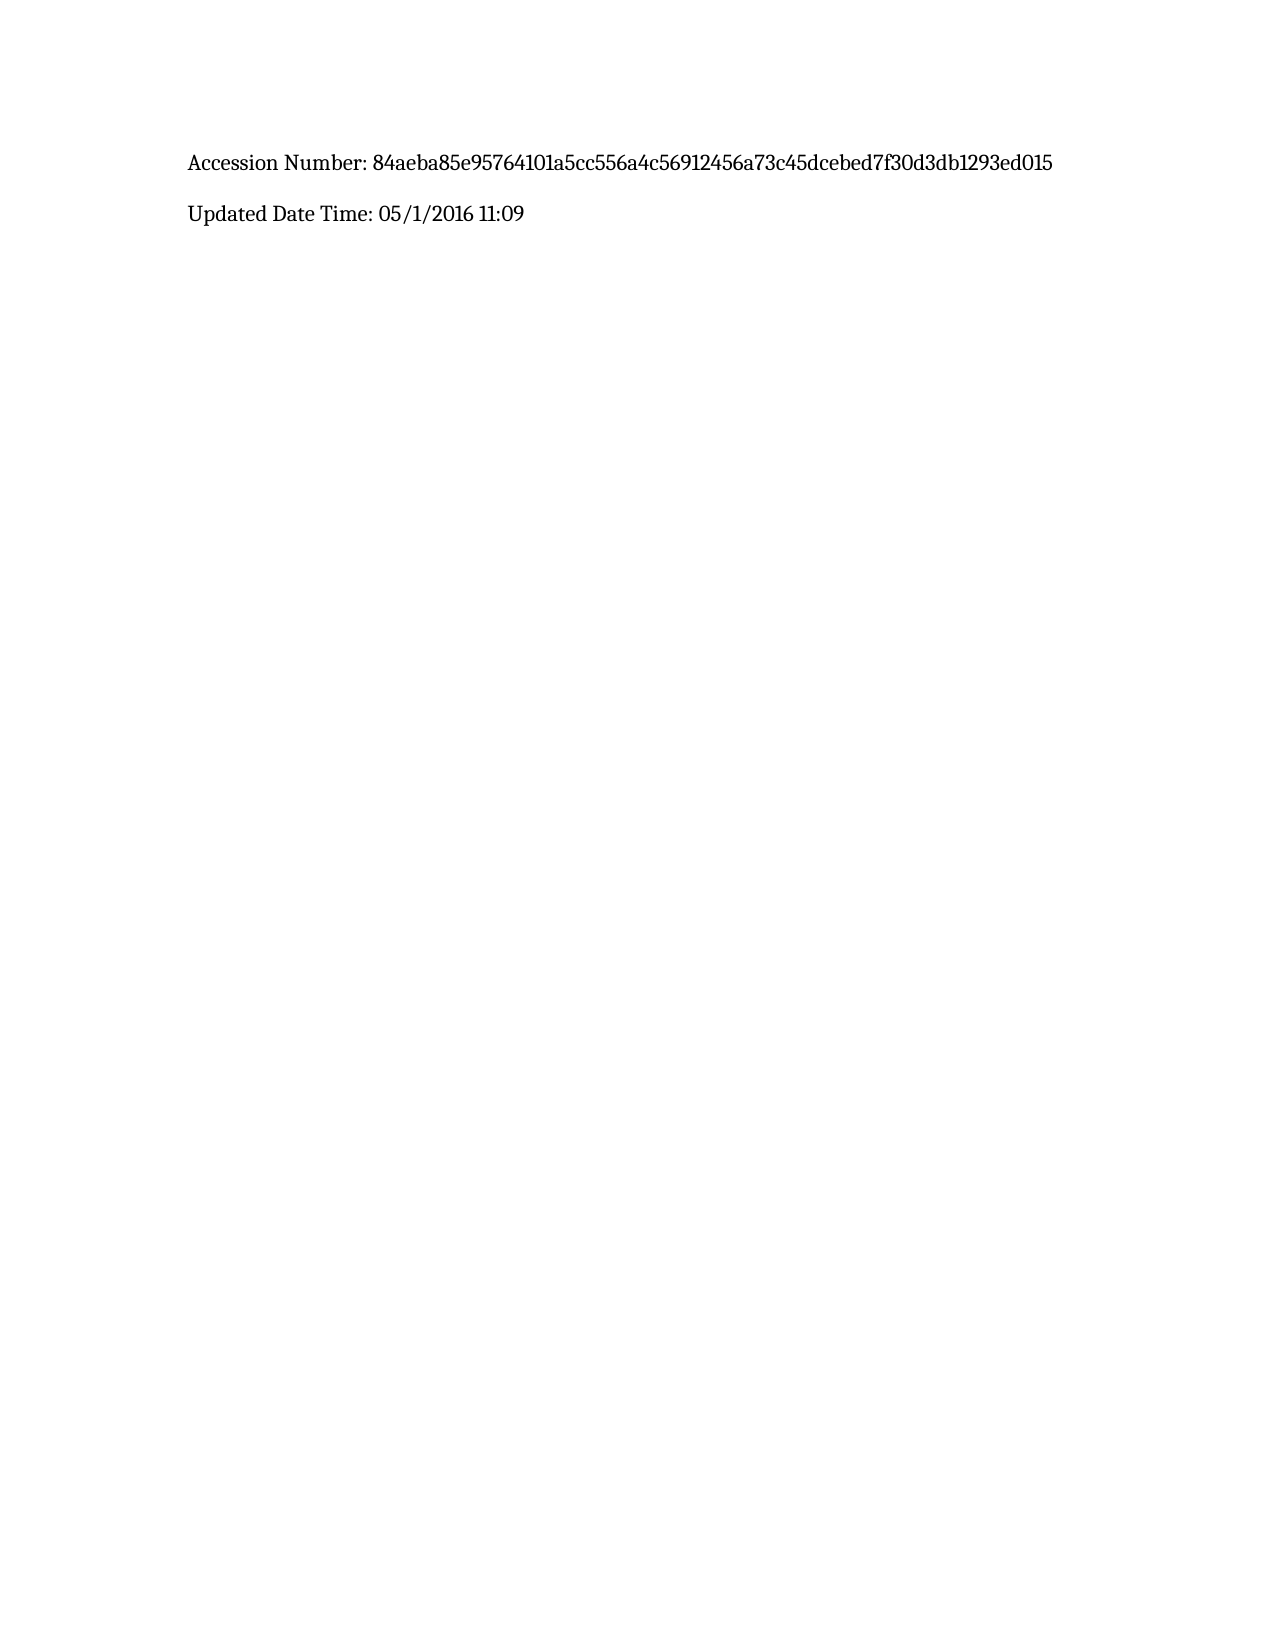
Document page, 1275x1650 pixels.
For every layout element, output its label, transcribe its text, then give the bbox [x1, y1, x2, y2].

text Accession Number: 84aeba85e95764101a5cc556a4c56912456a73c45dcebed7f30d3db1293ed015 [187, 150, 1087, 176]
text Updated Date Time: 05/1/2016 11:09 [187, 201, 1087, 227]
